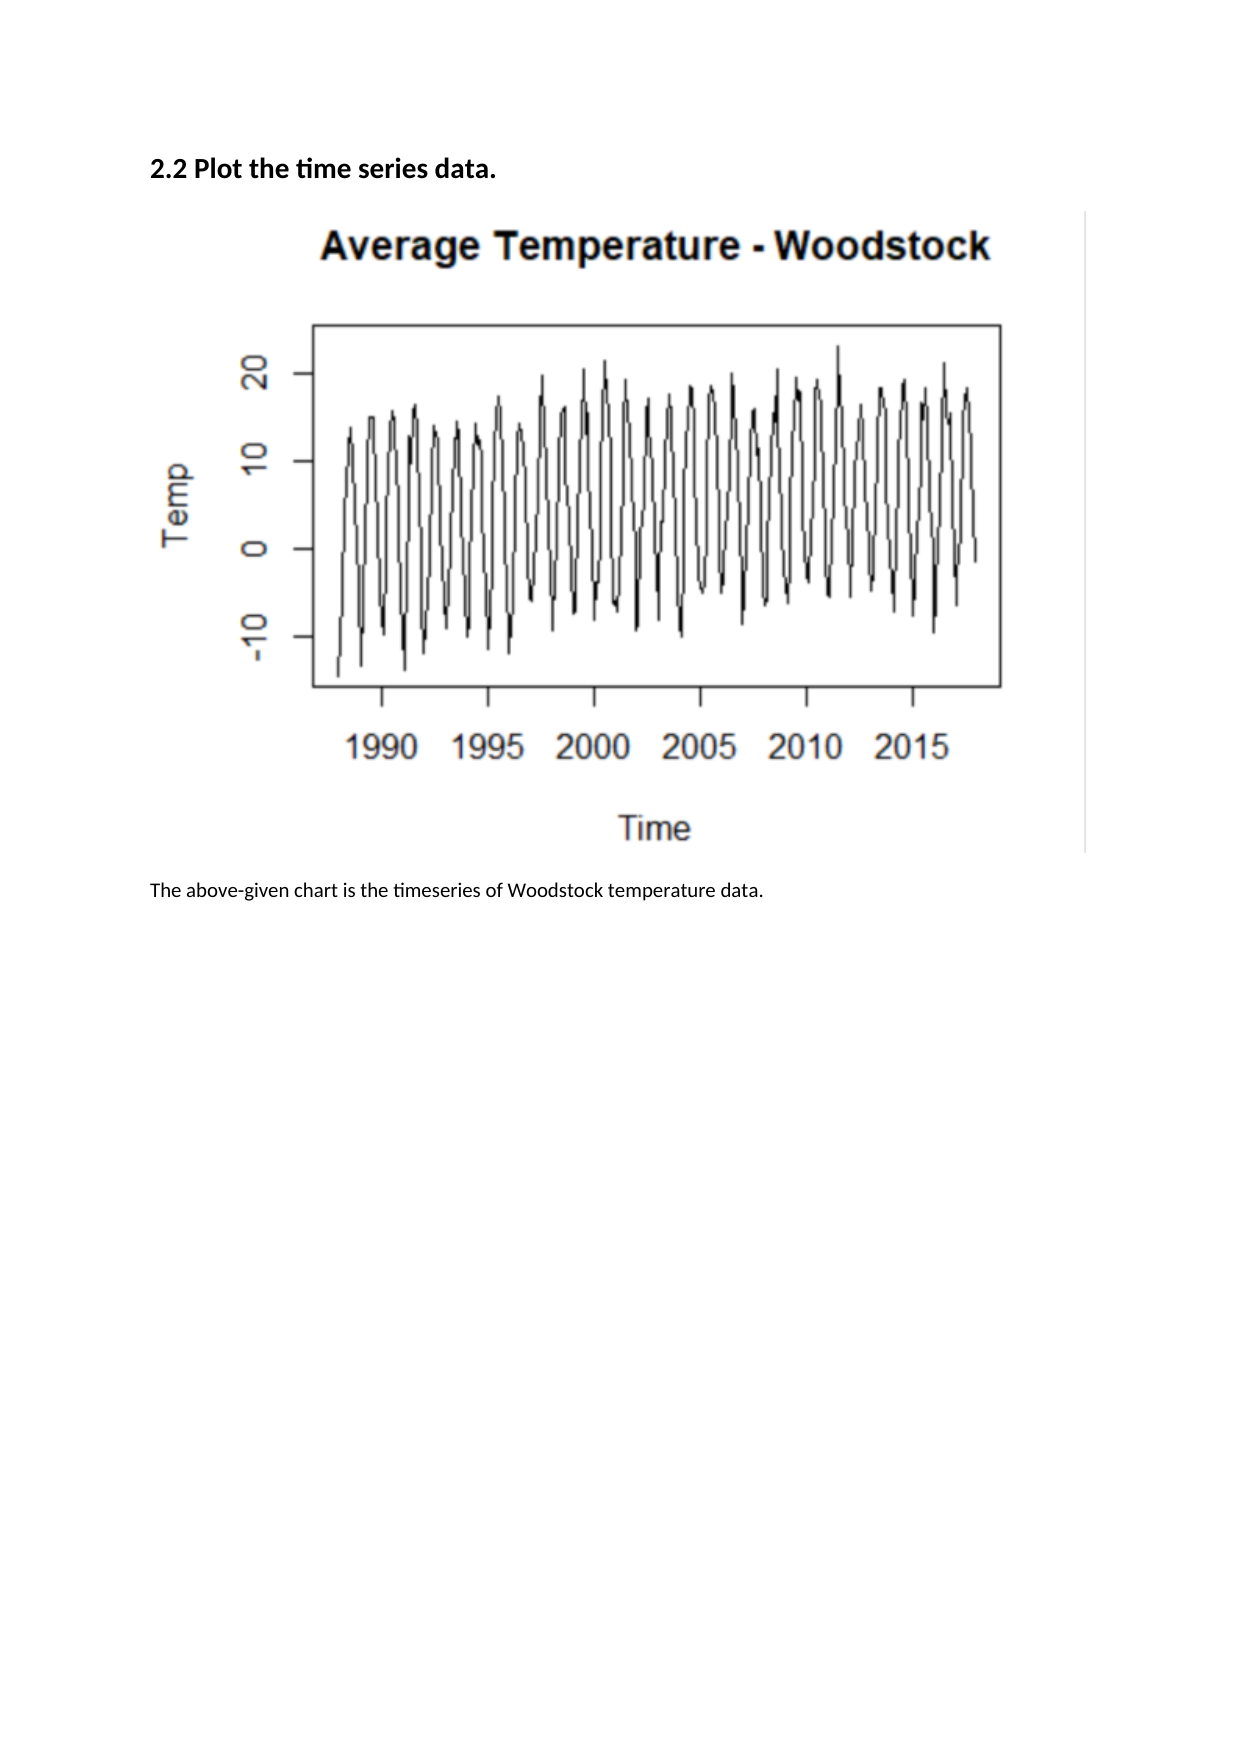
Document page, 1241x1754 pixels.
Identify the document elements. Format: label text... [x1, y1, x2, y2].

text 2.2 Plot the time series data. [150, 150, 1090, 186]
picture [150, 211, 1086, 853]
text The above-given chart is the timeseries of Woodstock temperature data. [150, 877, 1090, 903]
